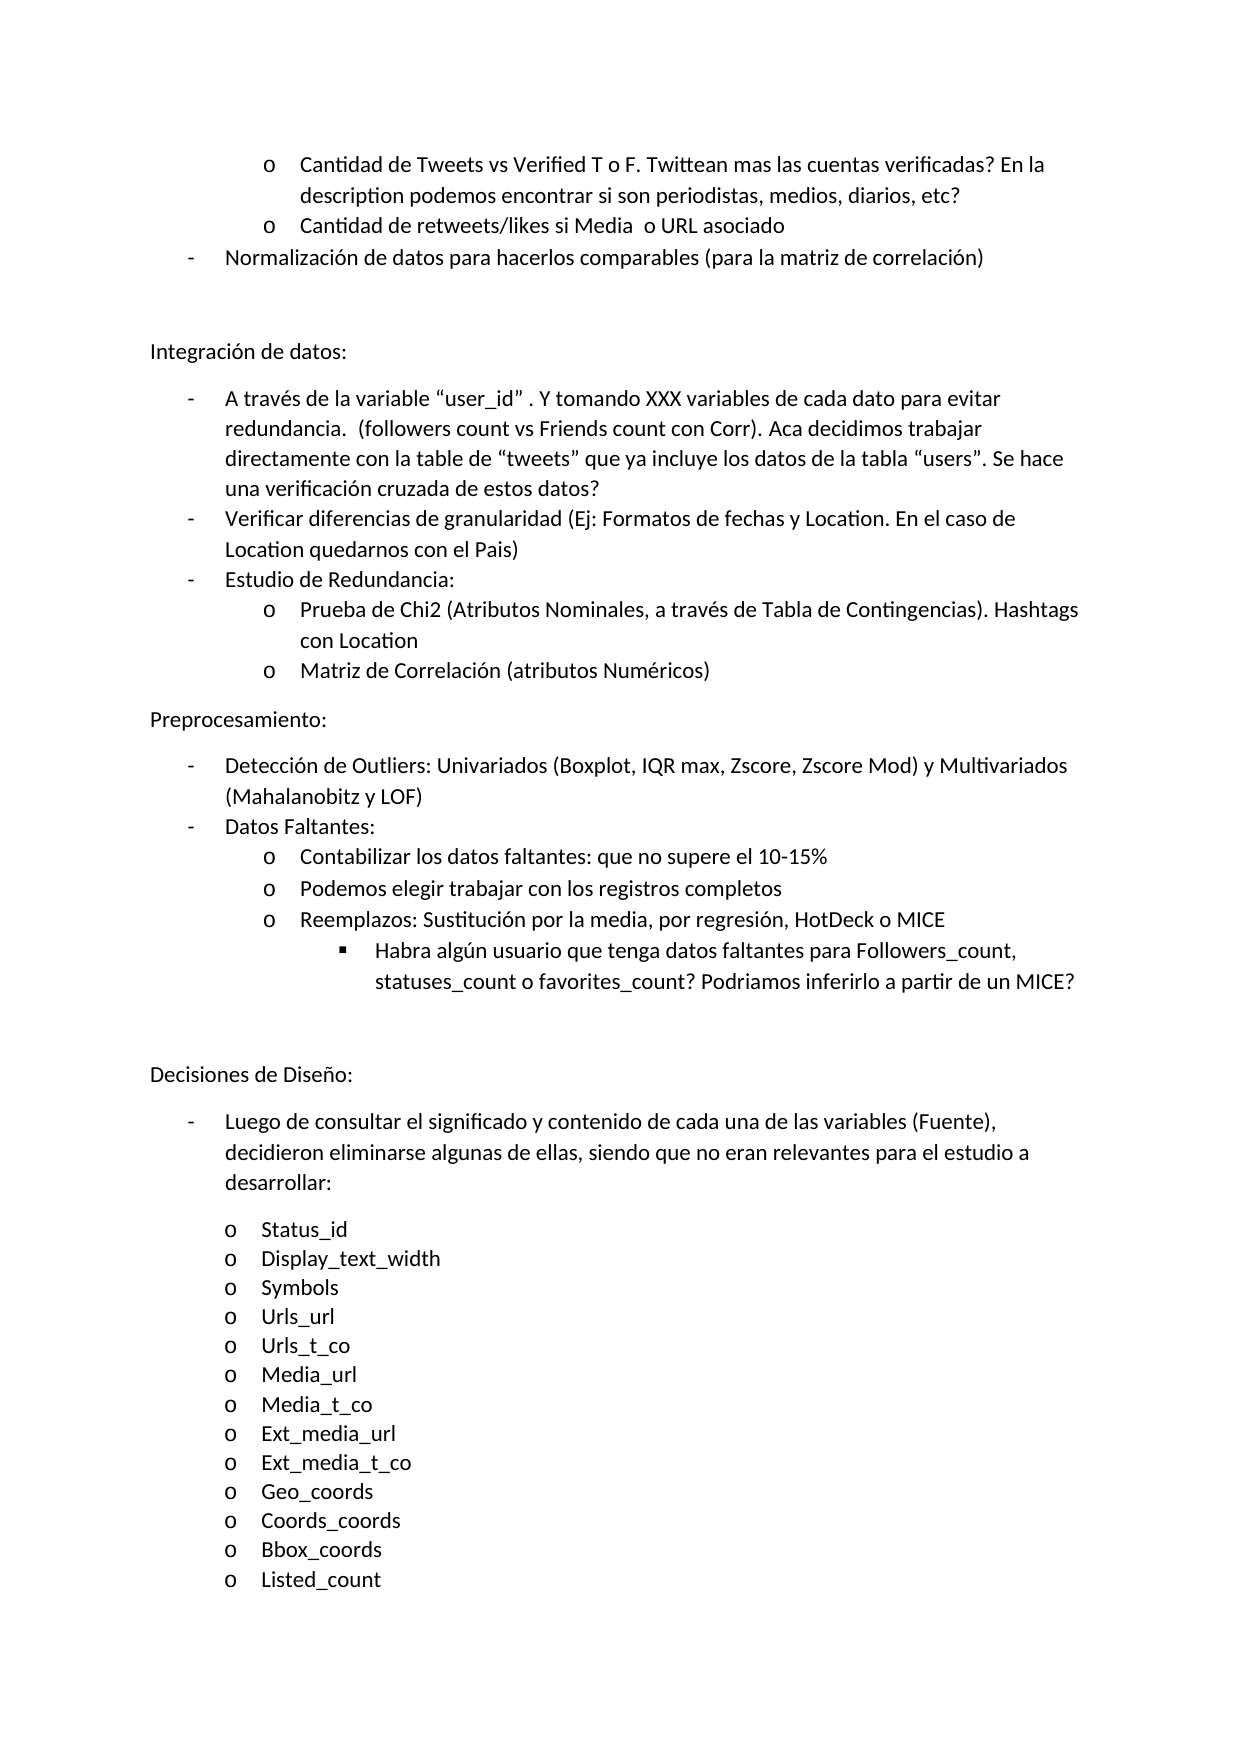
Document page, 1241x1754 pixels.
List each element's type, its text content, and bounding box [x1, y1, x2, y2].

text Preprocesamiento: [150, 705, 1090, 733]
list Listed_count [224, 1565, 1090, 1594]
list Media_url [224, 1361, 1090, 1390]
list Cantidad de retweets/likes si Media o URL asociado [262, 212, 1090, 241]
list Ext_media_url [224, 1419, 1090, 1448]
list Contabilizar los datos faltantes: que no supere el 10-15% [262, 842, 1090, 871]
text Integración de datos: [150, 337, 1090, 365]
list Detección de Outliers: Univariados (Boxplot, IQR max, Zscore, Zscore Mod) y Multivariados (Mahalanobitz y LOF) [187, 752, 1090, 810]
list Display_text_width [224, 1244, 1090, 1273]
list Cantidad de Tweets vs Verified T o F. Twittean mas las cuentas verificadas? En la description podemos encontrar si son periodistas, medios, diarios, etc? [262, 150, 1090, 209]
list Datos Faltantes: [187, 812, 1090, 840]
list A través de la variable “user_id” . Y tomando XXX variables de cada dato para evitar redundancia. (followers count vs Friends count con Corr). Aca decidimos trabajar directamente con la table de “tweets” que ya incluye los datos de la tabla “users”. Se hace una verificación cruzada de estos datos? [187, 384, 1090, 502]
list Prueba de Chi2 (Atributos Nominales, a través de Tabla de Contingencias). Hashtags con Location [262, 595, 1090, 654]
list Ext_media_t_co [224, 1448, 1090, 1477]
list Normalización de datos para hacerlos comparables (para la matriz de correlación) [187, 243, 1090, 271]
list Urls_t_co [224, 1331, 1090, 1361]
text Decisiones de Diseño: [150, 1061, 1090, 1089]
list Media_t_co [224, 1390, 1090, 1419]
list Coords_coords [224, 1506, 1090, 1536]
list Verificar diferencias de granularidad (Ej: Formatos de fechas y Location. En el caso de Location quedarnos con el Pais) [187, 504, 1090, 563]
list Geo_coords [224, 1477, 1090, 1506]
list Status_id [224, 1215, 1090, 1244]
list Habra algún usuario que tenga datos faltantes para Followers_count, statuses_count o favorites_count? Podriamos inferirlo a partir de un MICE? [337, 937, 1090, 995]
list Urls_url [224, 1302, 1090, 1331]
list Symbols [224, 1273, 1090, 1302]
list Estudio de Redundancia: [187, 565, 1090, 593]
list Podemos elegir trabajar con los registros completos [262, 874, 1090, 903]
list Matriz de Correlación (atributos Numéricos) [262, 657, 1090, 686]
list Reemplazos: Sustitución por la media, por regresión, HotDeck o MICE [262, 905, 1090, 934]
list Bbox_coords [224, 1536, 1090, 1565]
list Luego de consultar el significado y contenido de cada una de las variables (Fuente), decidieron eliminarse algunas de ellas, siendo que no eran relevantes para el estudio a desarrollar: [187, 1107, 1090, 1196]
